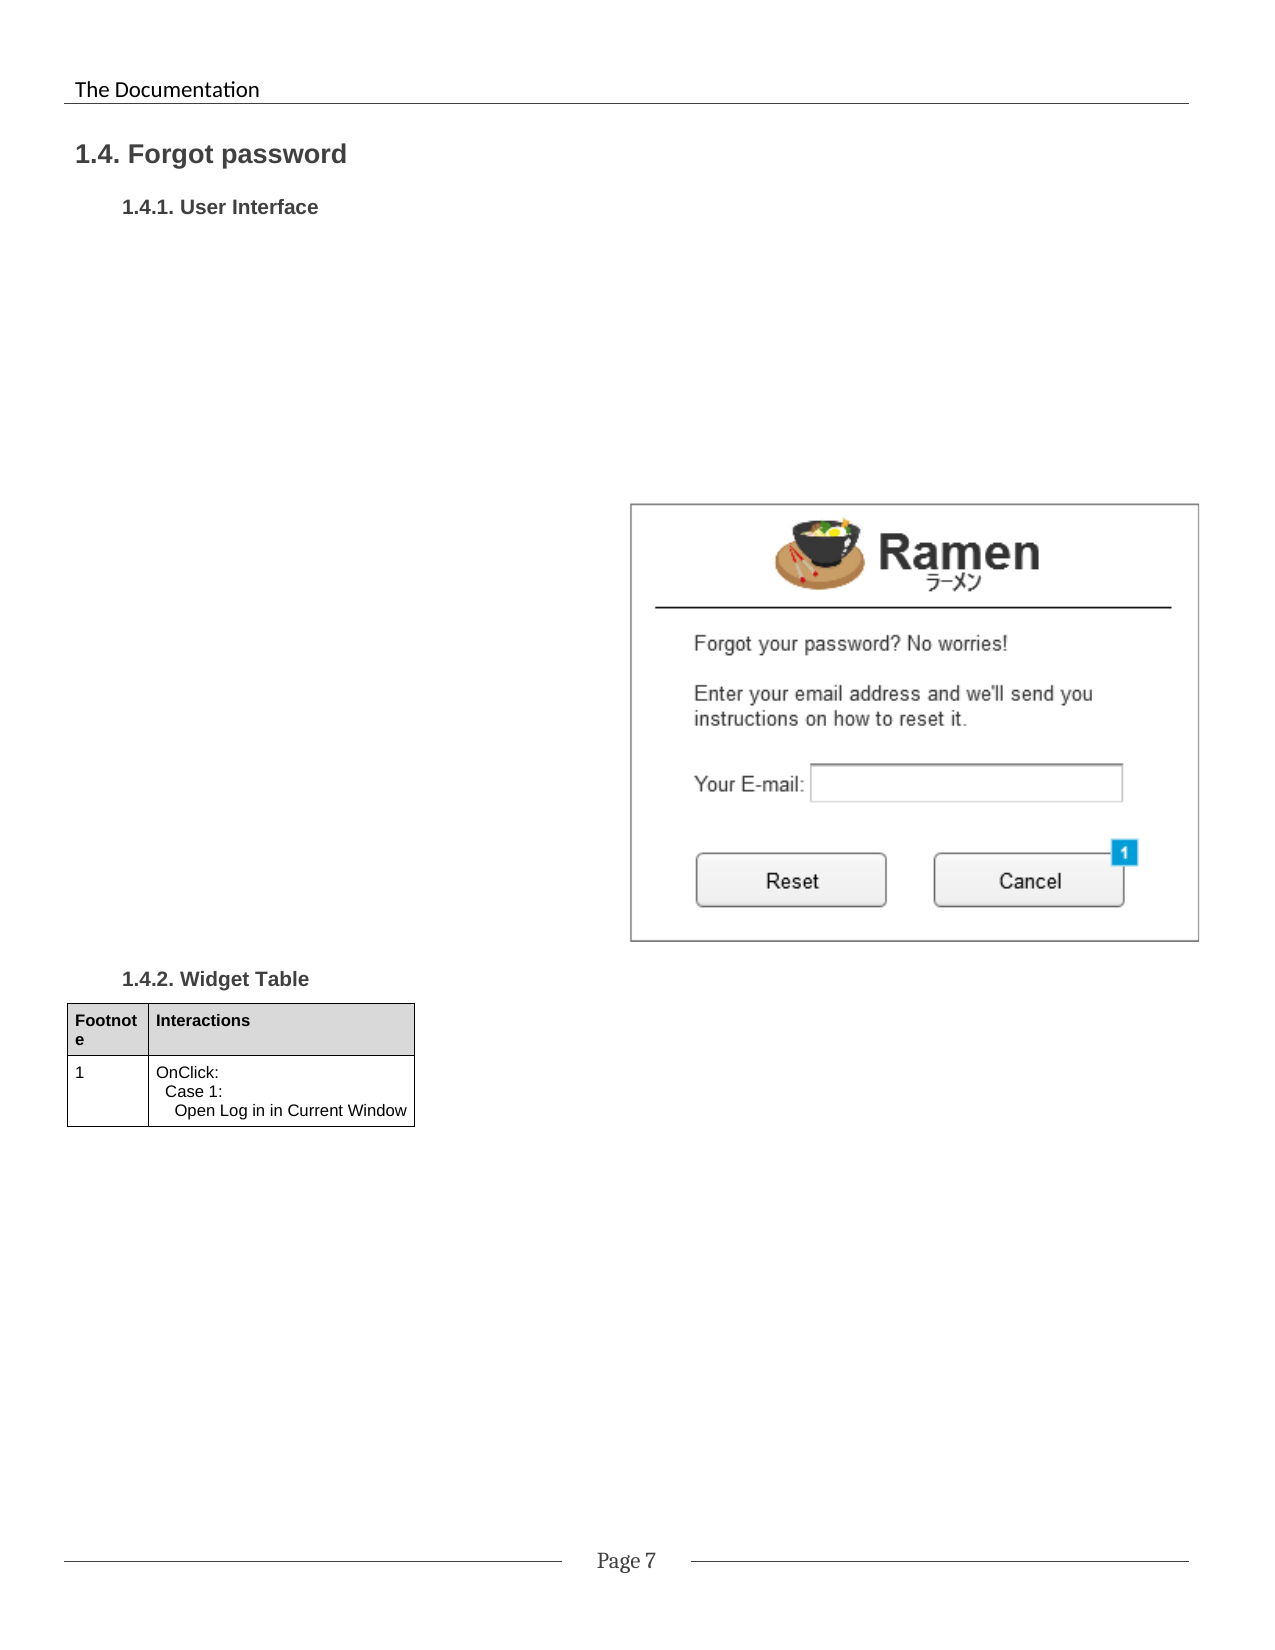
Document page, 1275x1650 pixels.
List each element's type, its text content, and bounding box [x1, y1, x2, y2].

table_header Footnote [68, 1004, 148, 1055]
subtitle Forgot password [75, 138, 1200, 169]
table_header Interactions [149, 1004, 414, 1055]
table_cell OnClick: Case 1: Open Log in in Current Window [149, 1056, 414, 1126]
subtitle User Interface [122, 194, 1200, 218]
subtitle Widget Table [122, 967, 1200, 991]
picture [75, 231, 1200, 942]
table_cell 1 [68, 1056, 148, 1126]
